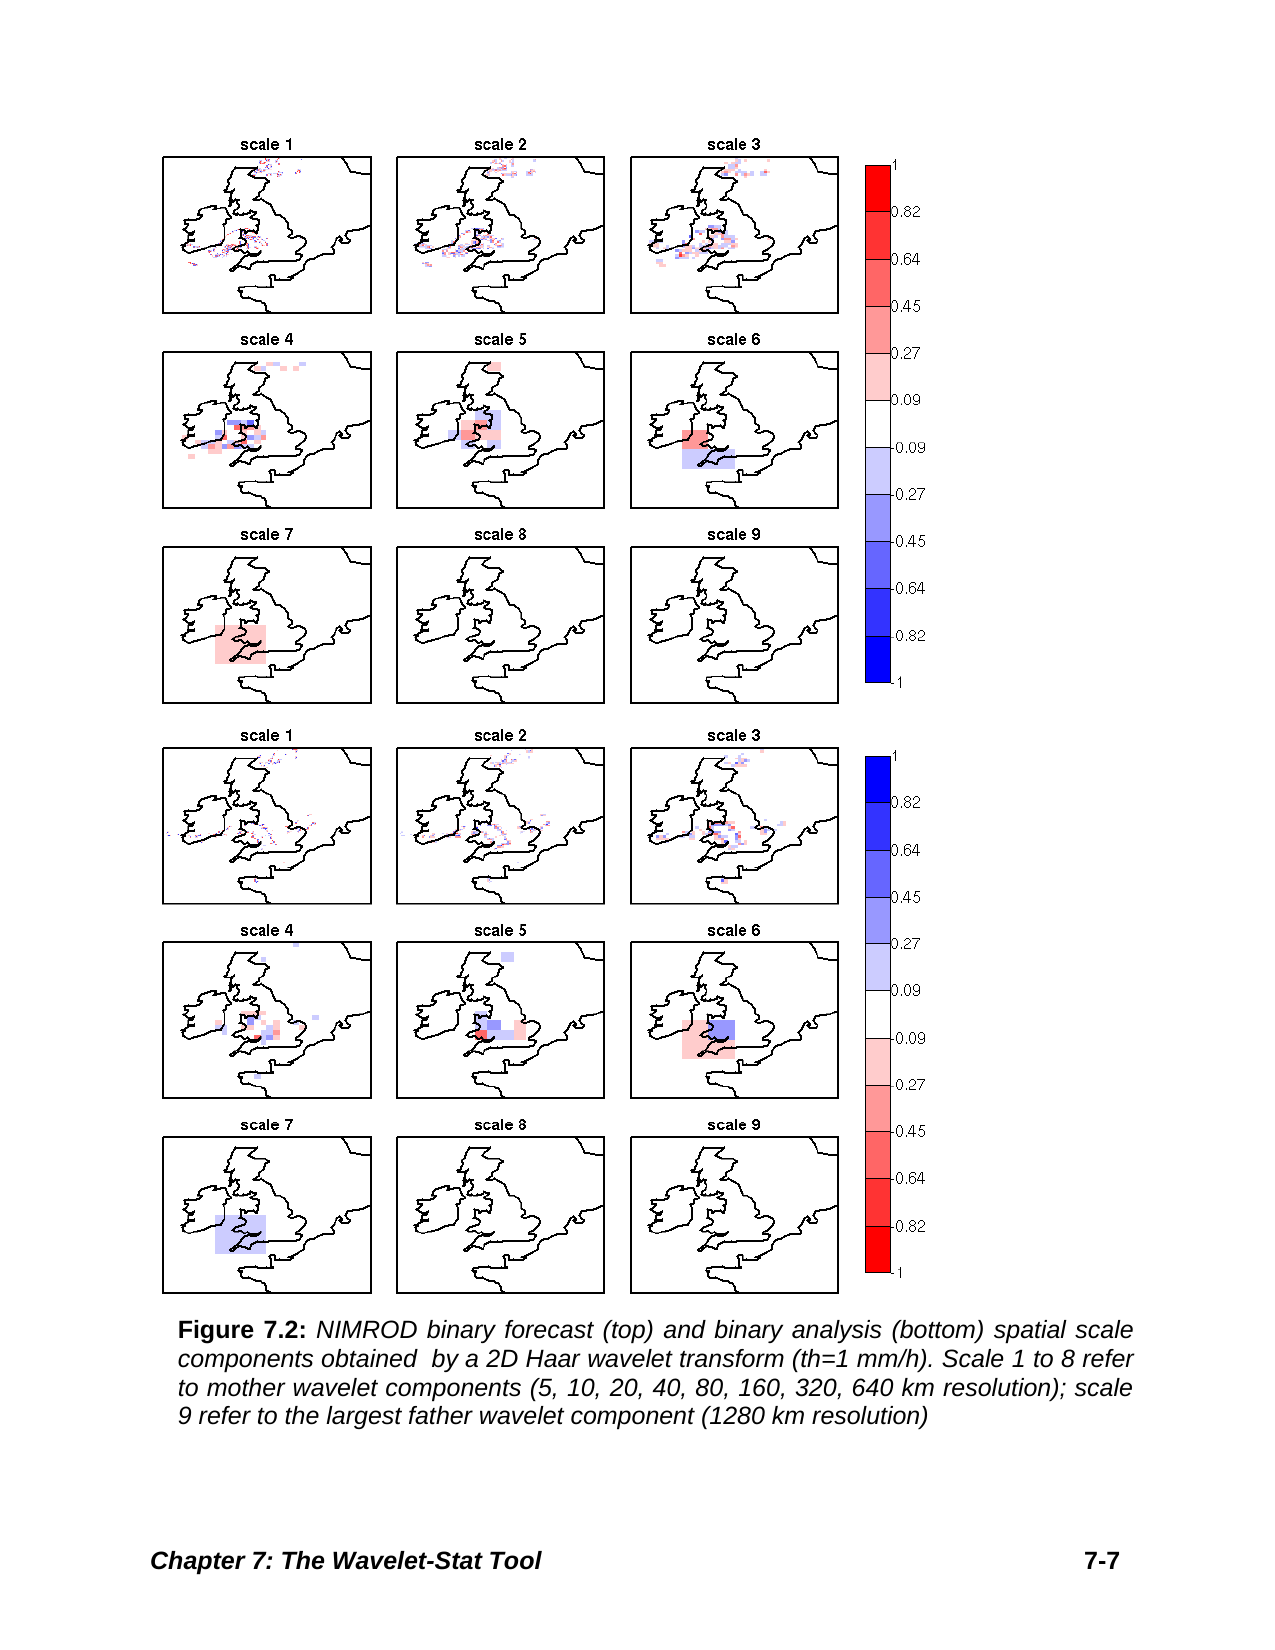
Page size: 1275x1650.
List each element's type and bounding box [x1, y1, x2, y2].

picture [150, 131, 929, 716]
picture [150, 722, 929, 1306]
